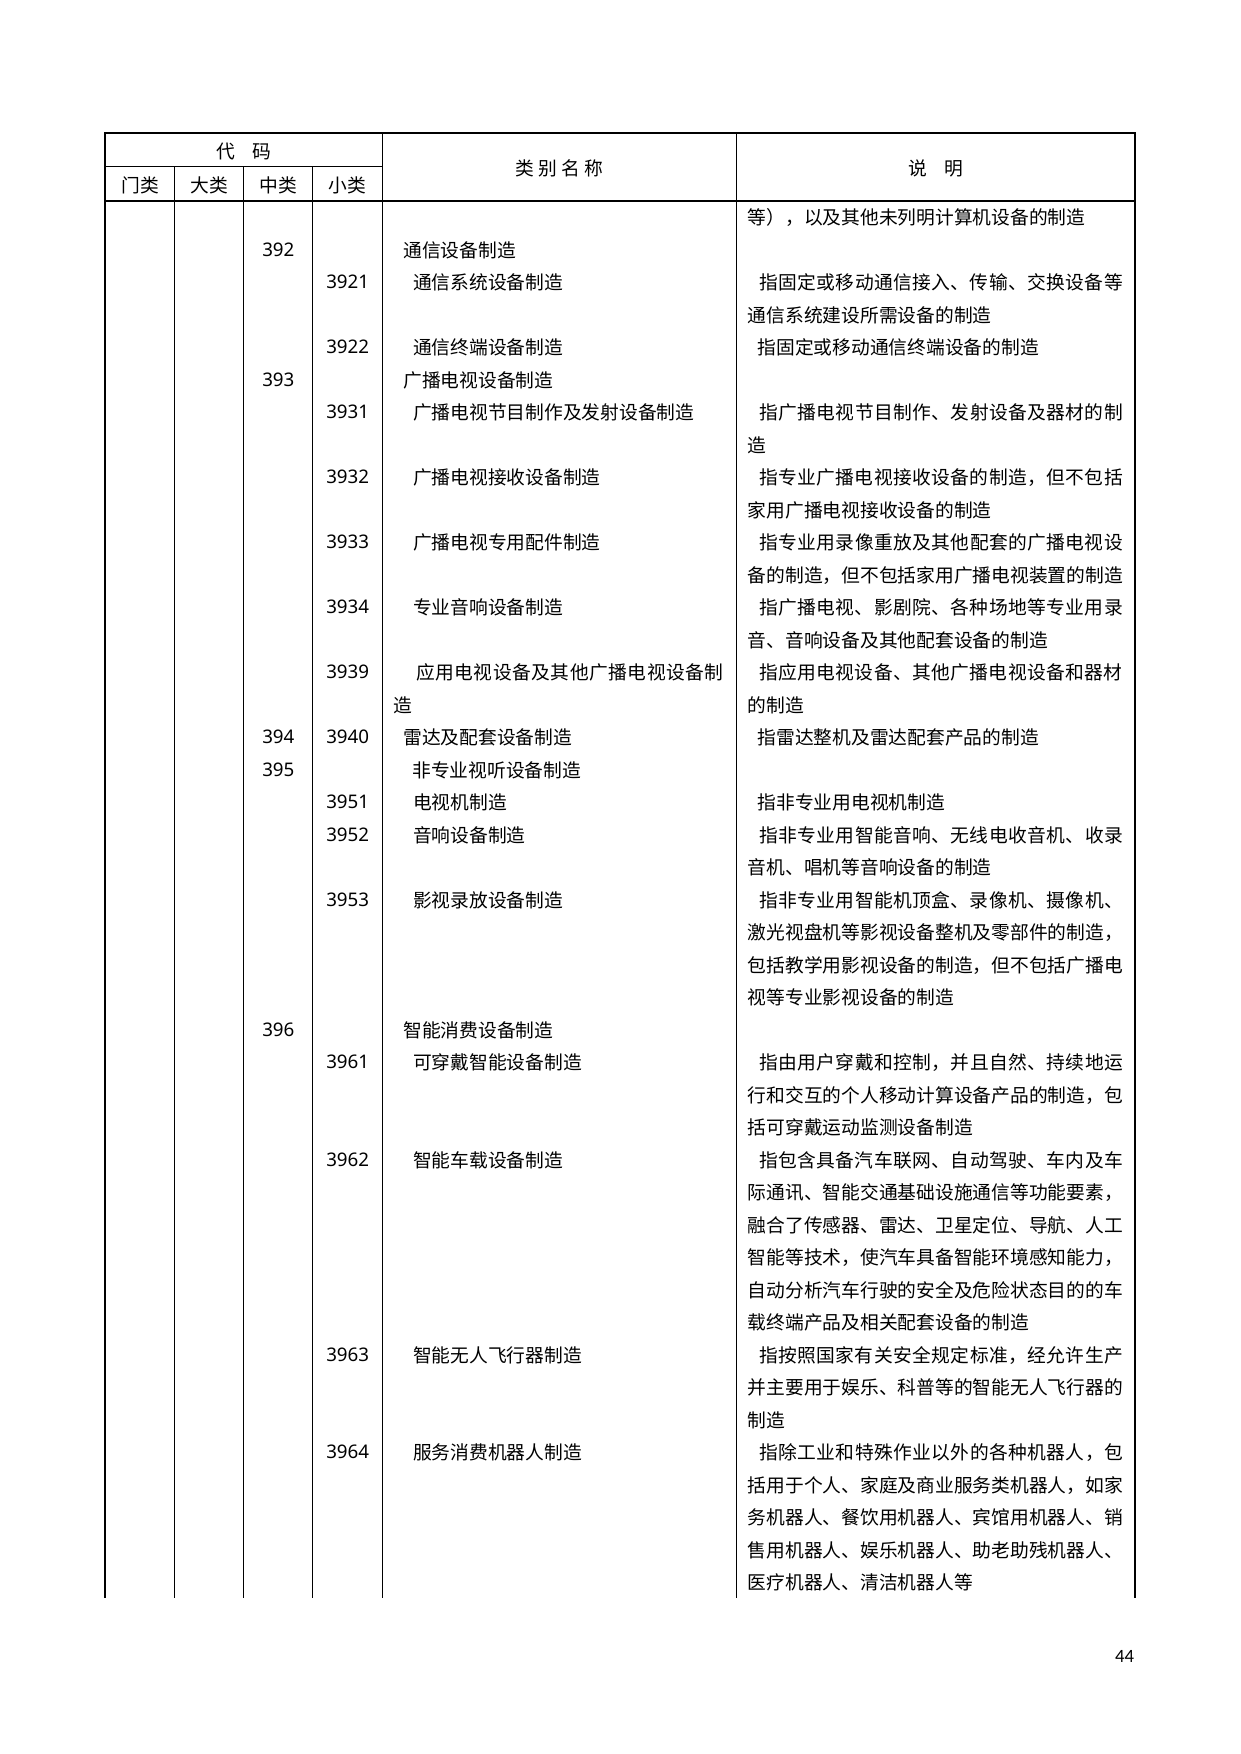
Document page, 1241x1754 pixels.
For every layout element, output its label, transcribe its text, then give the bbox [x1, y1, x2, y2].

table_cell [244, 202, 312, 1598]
table_header 代 码 [106, 134, 382, 166]
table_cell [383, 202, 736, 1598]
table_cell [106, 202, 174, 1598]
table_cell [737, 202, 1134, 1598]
table_cell 中类 [244, 167, 312, 200]
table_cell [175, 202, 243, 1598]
table_cell 大类 [175, 167, 243, 200]
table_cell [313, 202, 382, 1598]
table_cell 门类 [106, 167, 174, 200]
table_header 说 明 [737, 134, 1134, 200]
table_header 类 别 名 称 [383, 134, 736, 200]
table_cell 小类 [313, 167, 382, 200]
